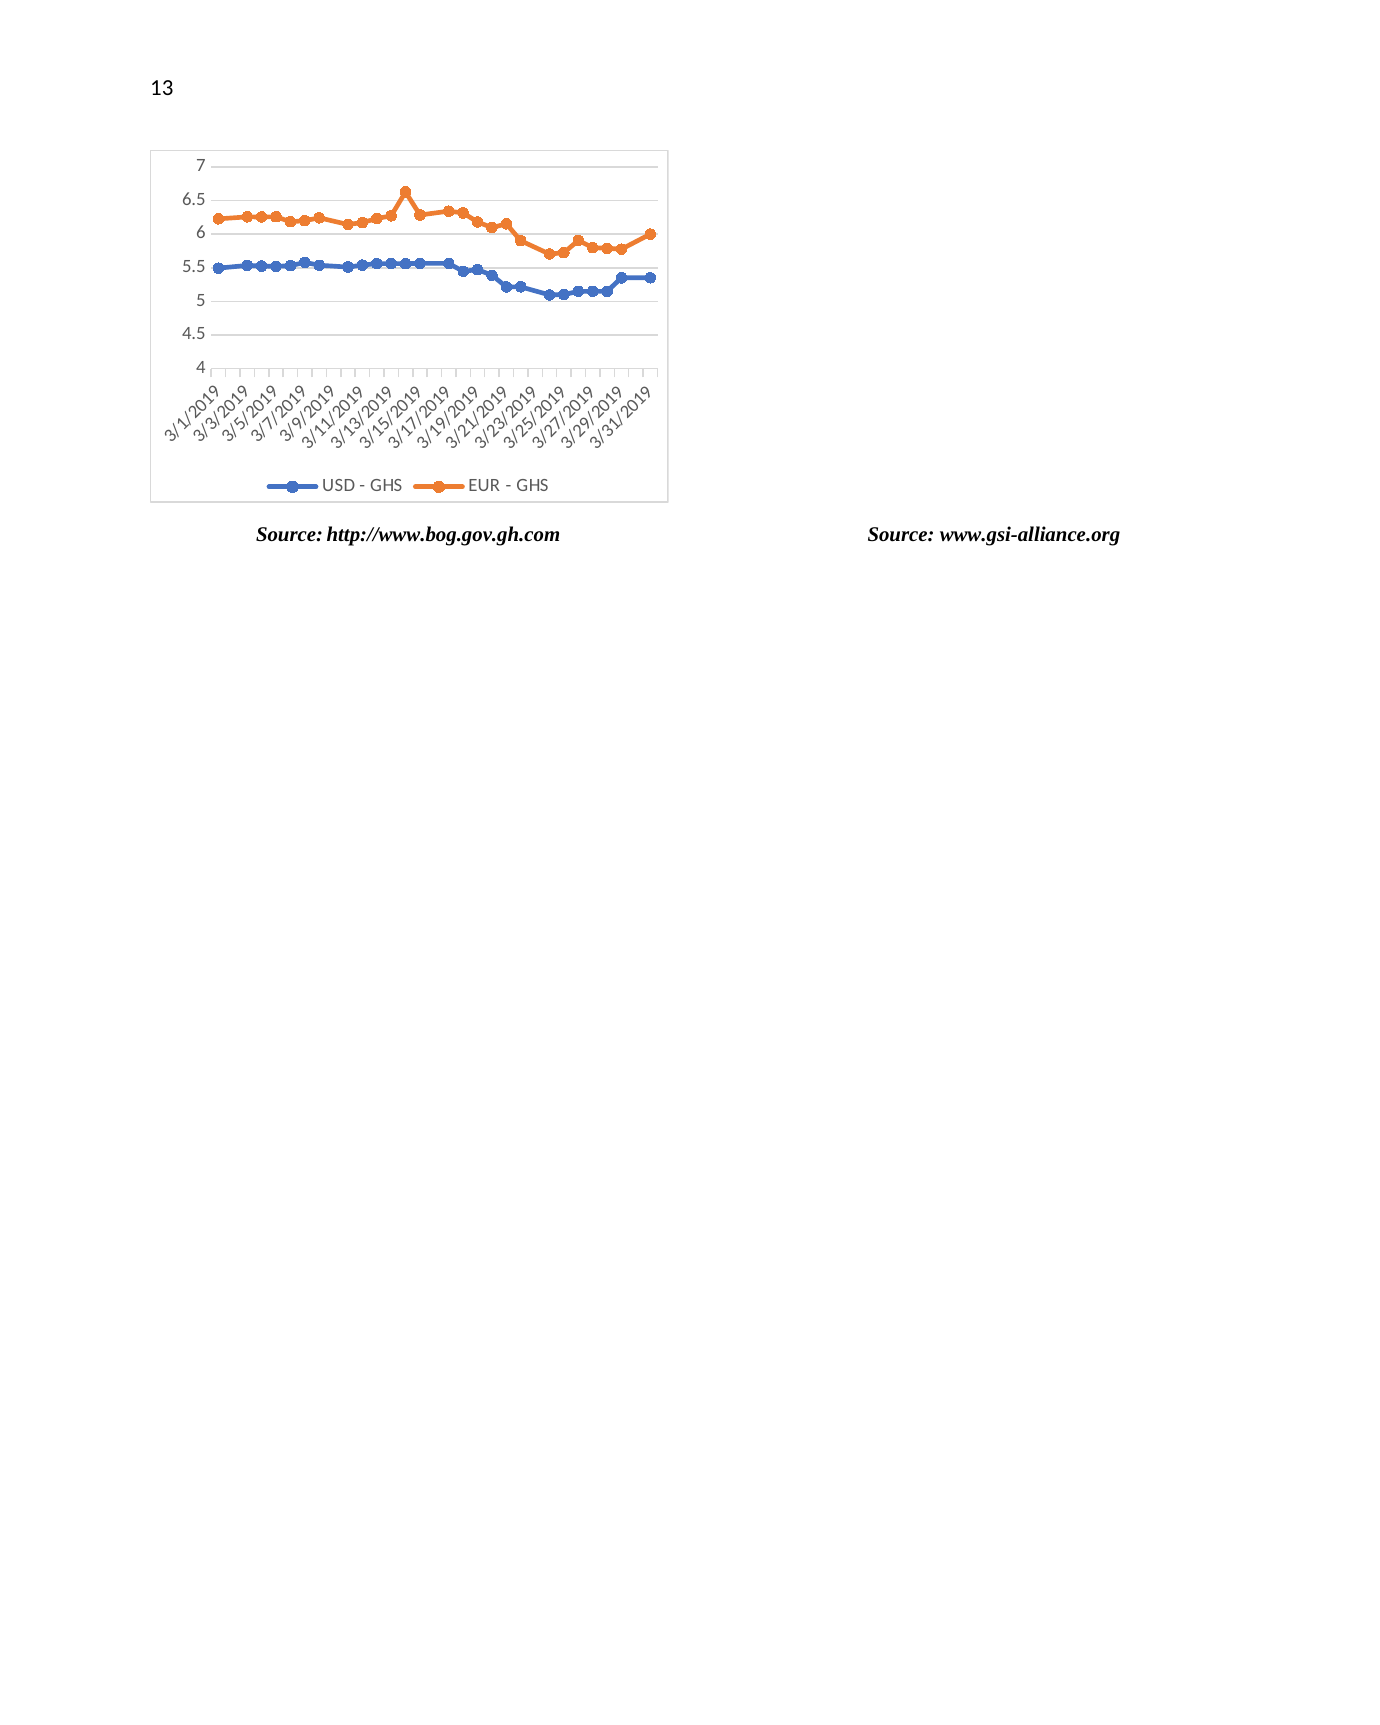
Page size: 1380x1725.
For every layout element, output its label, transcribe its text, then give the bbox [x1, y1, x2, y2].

text Source: http://www.bog.gov.gh.com Source: www.gsi-alliance.org [150, 522, 1228, 546]
